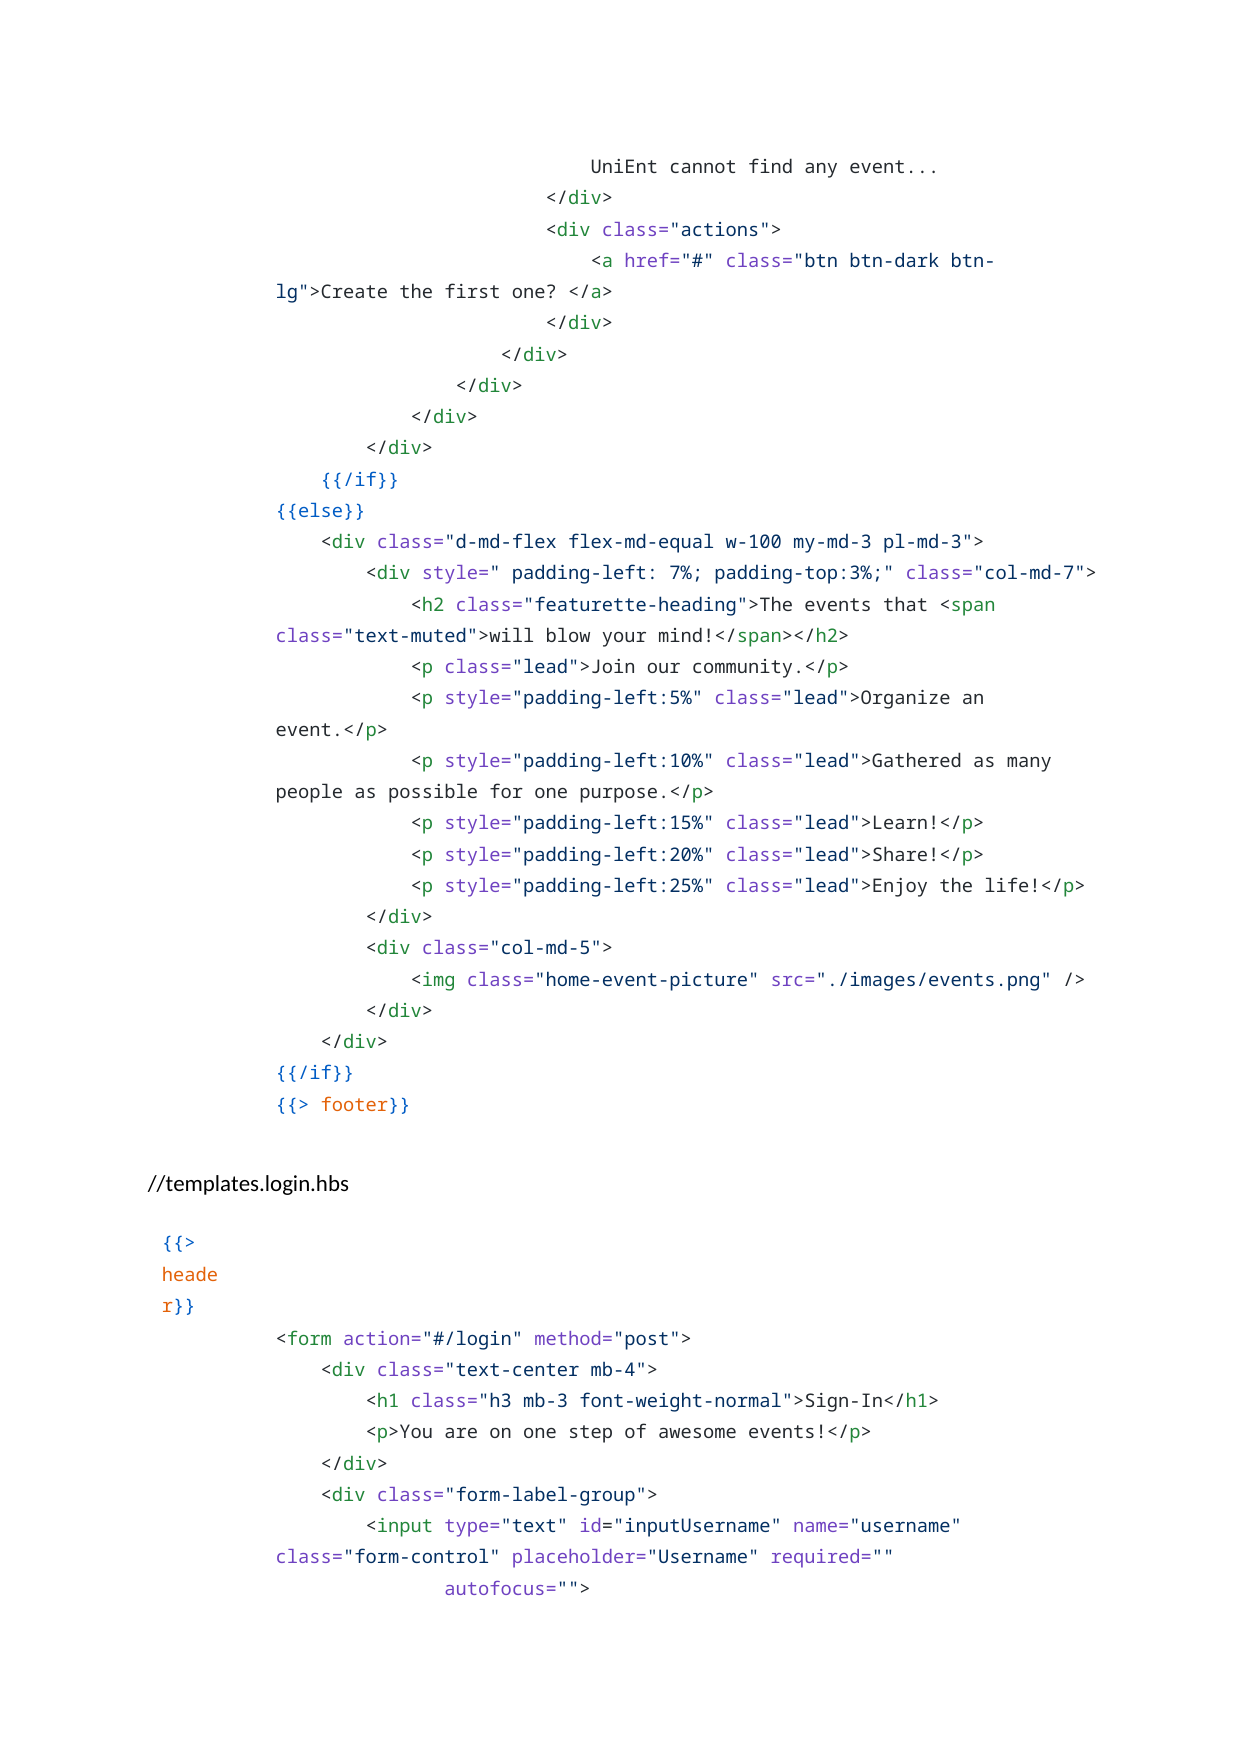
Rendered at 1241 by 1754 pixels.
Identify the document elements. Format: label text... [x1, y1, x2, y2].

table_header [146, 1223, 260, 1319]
text //templates.login.hbs [148, 1169, 1093, 1197]
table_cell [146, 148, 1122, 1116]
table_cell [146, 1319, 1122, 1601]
